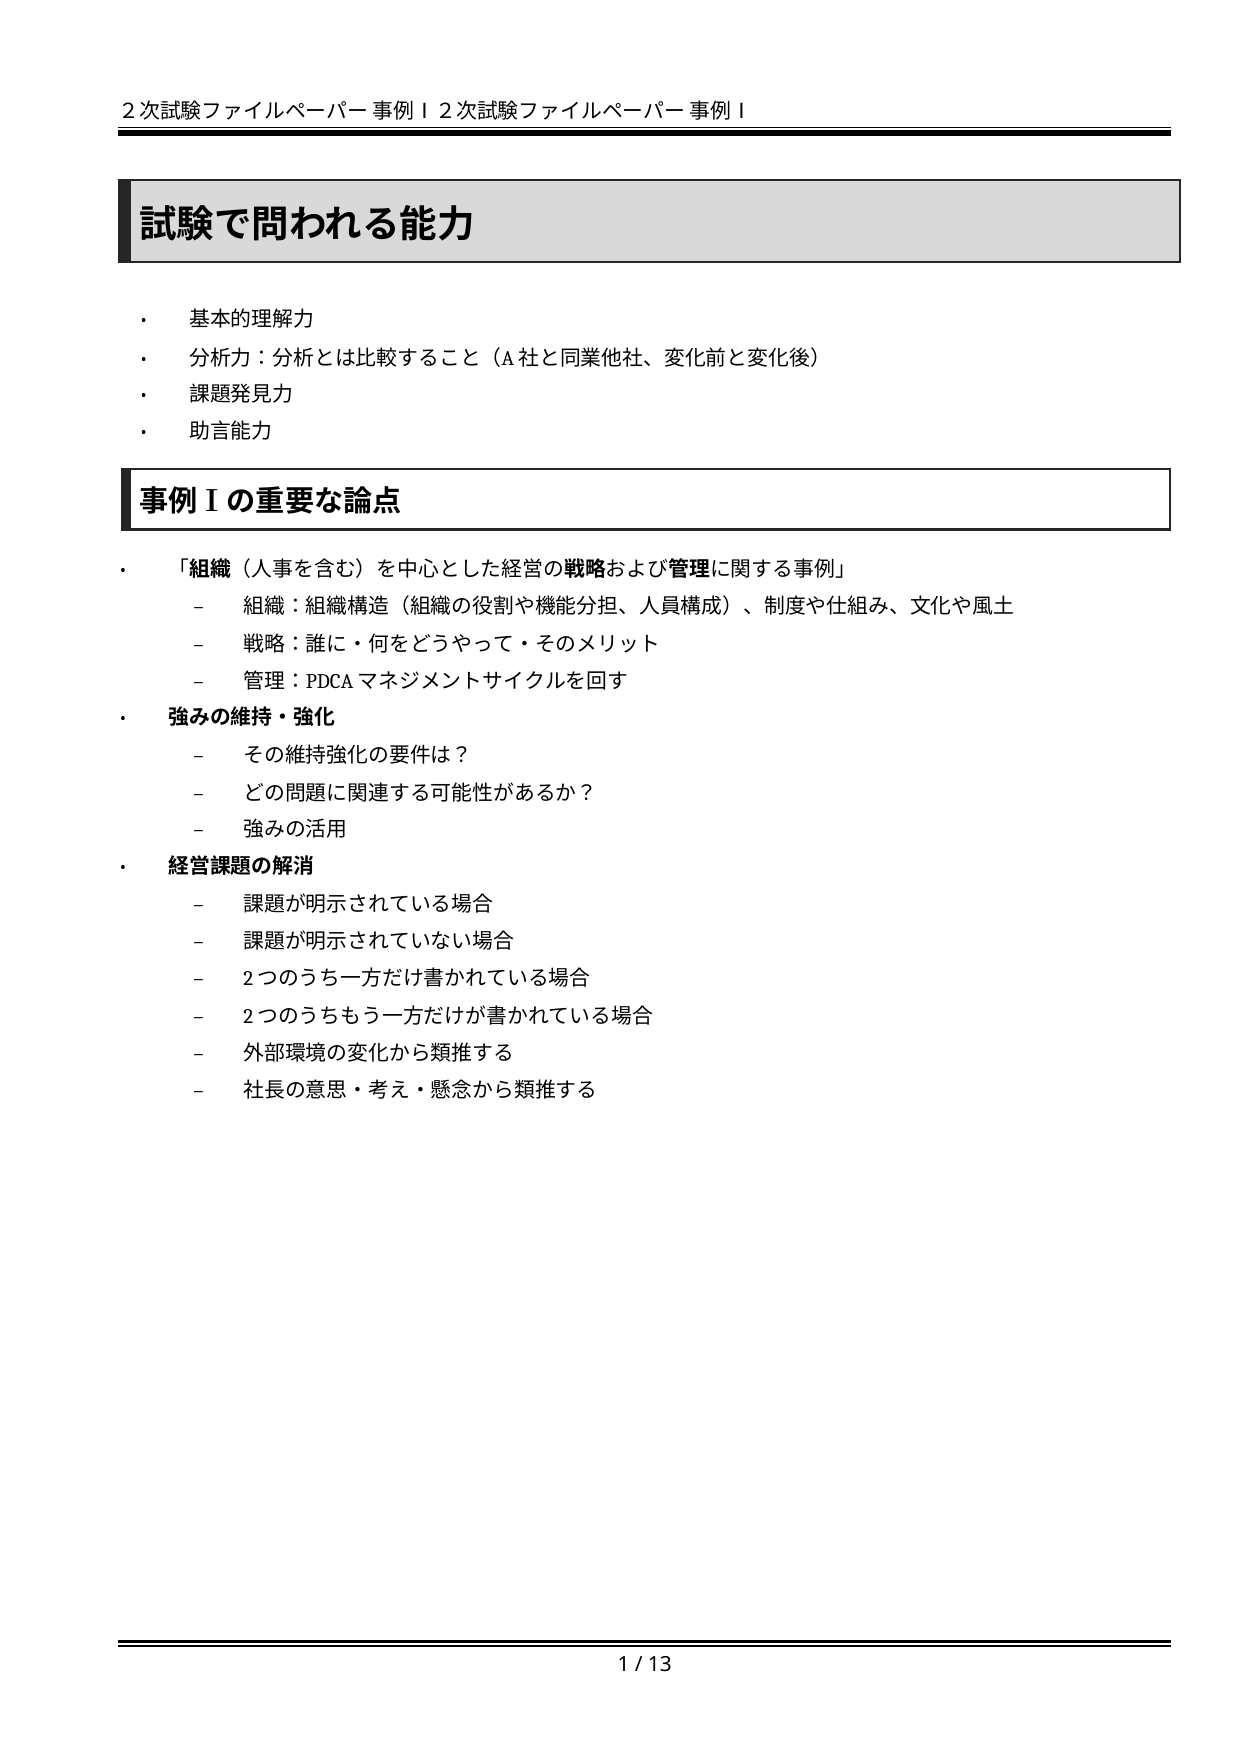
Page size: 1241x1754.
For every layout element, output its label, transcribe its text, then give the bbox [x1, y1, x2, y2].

list 分析力：分析とは比較すること（A社と同業他社、変化前と変化後） [139, 337, 1181, 374]
list 強みの活用 [193, 809, 1181, 847]
list 助言能力 [139, 412, 1181, 449]
list 強みの維持・強化 [118, 698, 1181, 735]
list 課題が明示されている場合 [193, 884, 1181, 921]
list どの問題に関連する可能性があるか？ [193, 772, 1181, 809]
list 外部環境の変化から類推する [193, 1033, 1181, 1070]
list 2つのうちもう一方だけが書かれている場合 [193, 995, 1181, 1033]
list 課題発見力 [139, 374, 1181, 412]
list 基本的理解力 [139, 300, 1181, 337]
subtitle 試験で問われる能力 [131, 181, 1179, 261]
list その維持強化の要件は？ [193, 735, 1181, 772]
list 組織：組織構造（組織の役割や機能分担、人員構成）、制度や仕組み、文化や風土 [193, 586, 1181, 623]
list 社長の意思・考え・懸念から類推する [193, 1070, 1181, 1107]
list 経営課題の解消 [118, 847, 1181, 884]
list 戦略：誰に・何をどうやって・そのメリット [193, 623, 1181, 661]
list 管理：PDCAマネジメントサイクルを回す [193, 661, 1181, 698]
list 2つのうち一方だけ書かれている場合 [193, 958, 1181, 995]
list 「組織（人事を含む）を中心とした経営の戦略および管理に関する事例」 [118, 549, 1181, 586]
list 課題が明示されていない場合 [193, 921, 1181, 958]
subtitle 事例Ⅰの重要な論点 [131, 470, 1169, 528]
